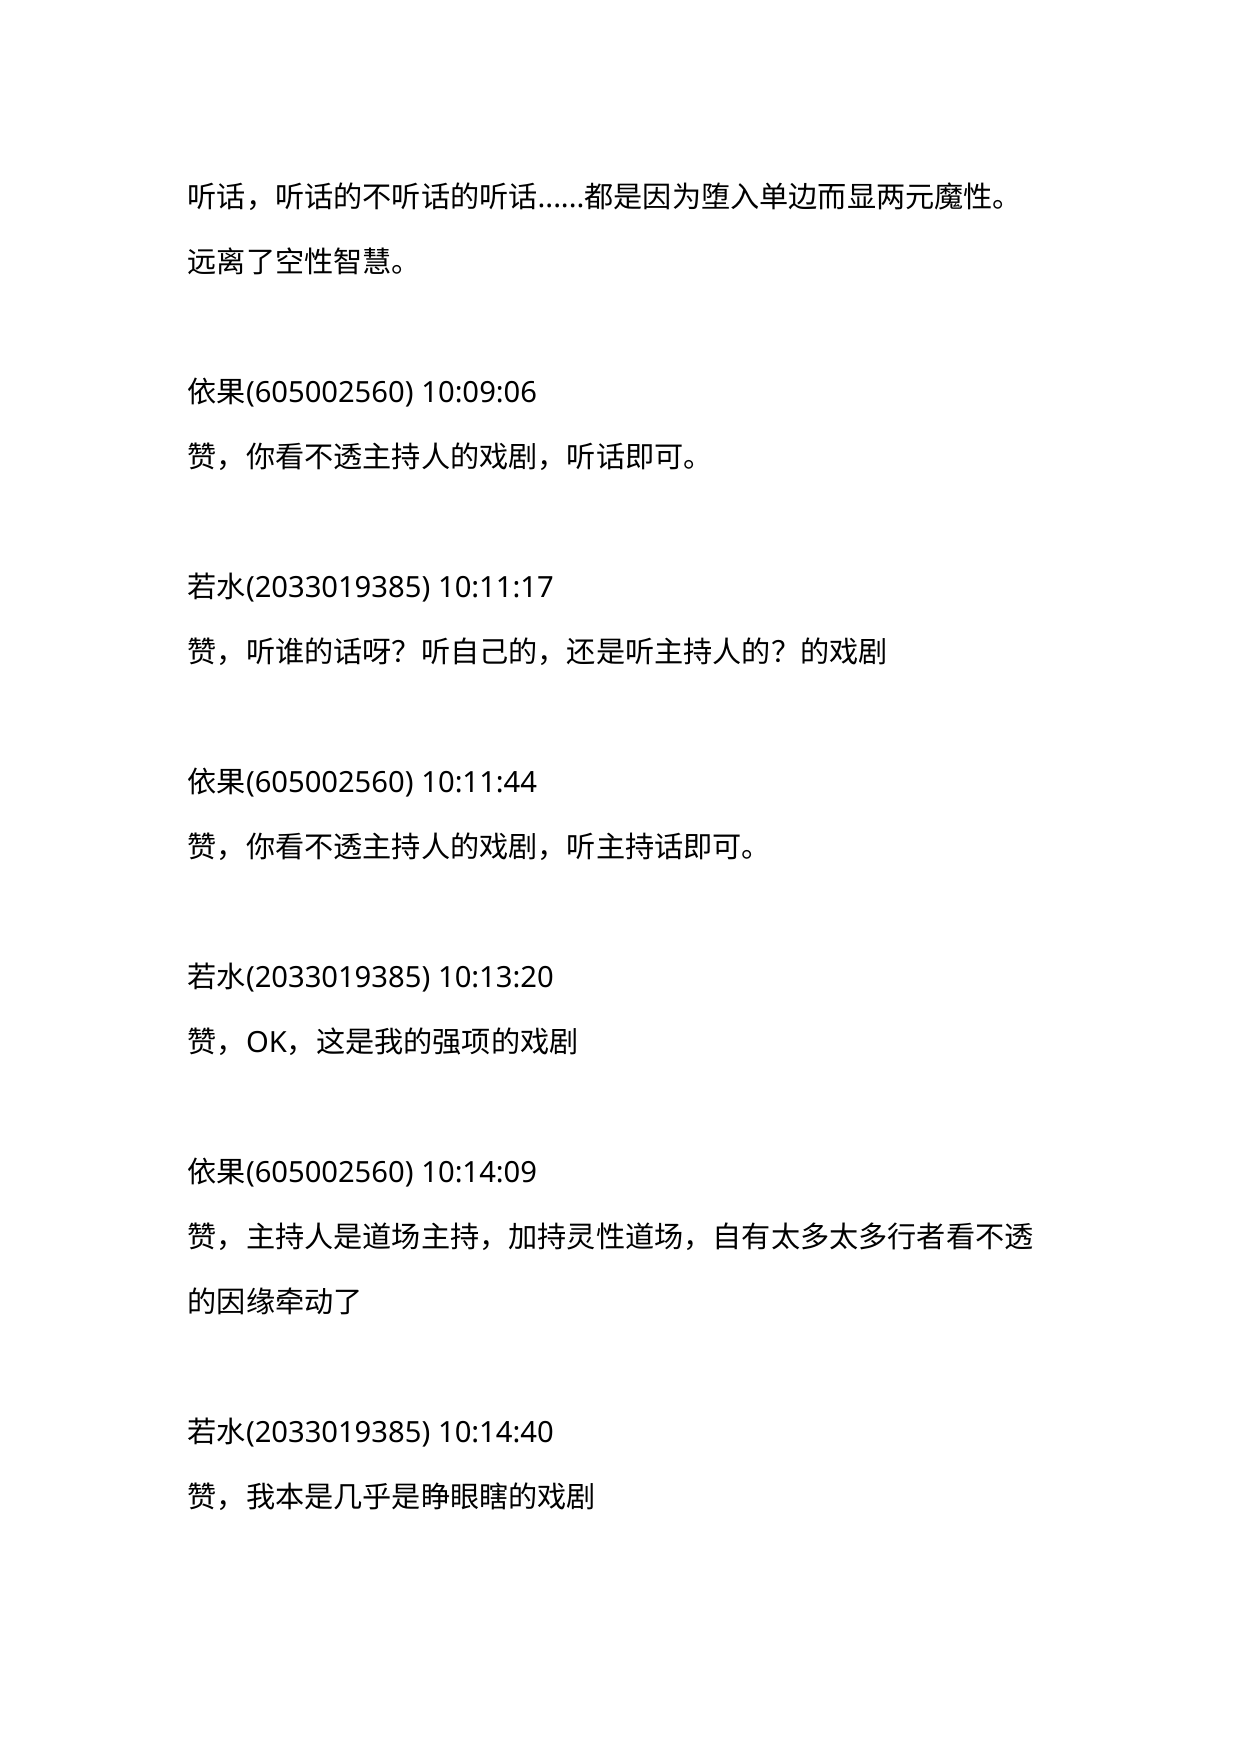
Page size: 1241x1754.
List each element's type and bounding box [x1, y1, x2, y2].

text [187, 162, 1053, 1527]
